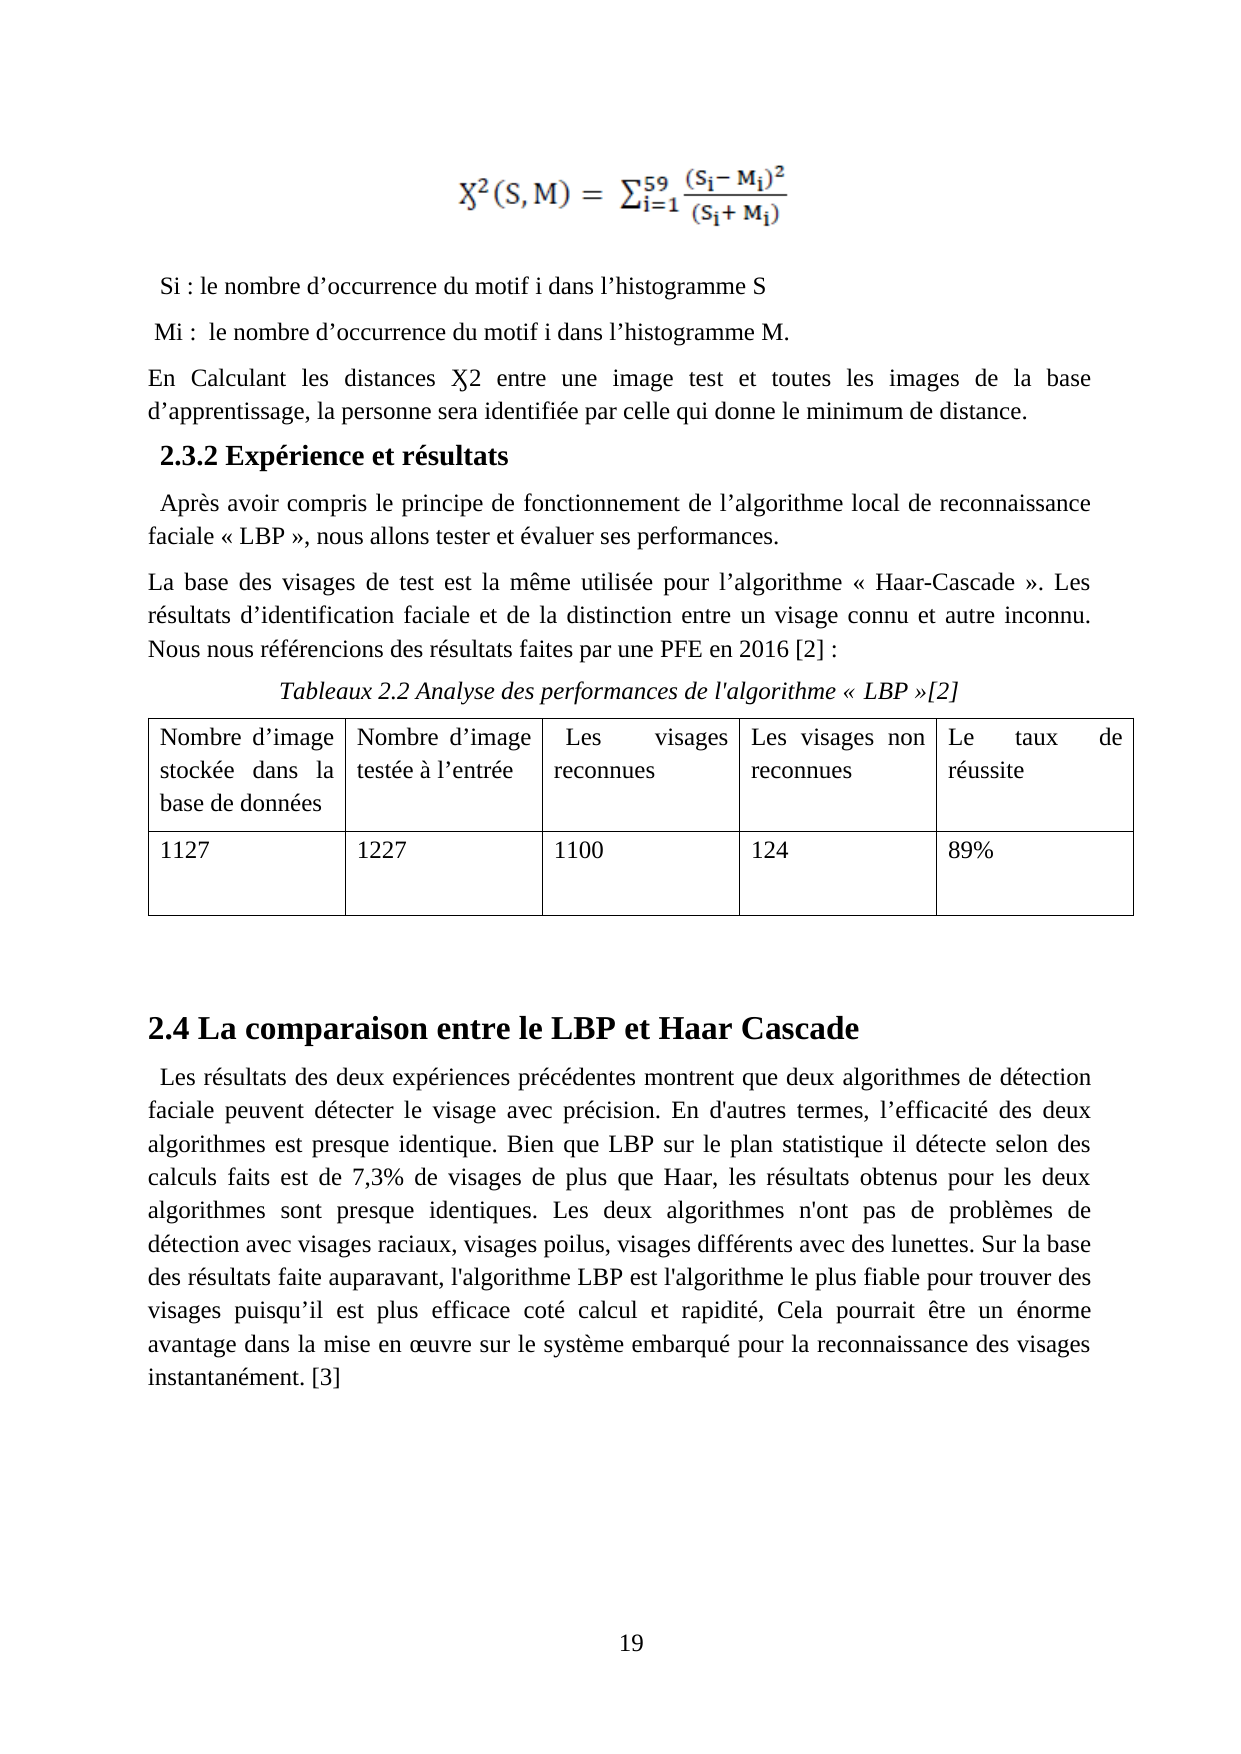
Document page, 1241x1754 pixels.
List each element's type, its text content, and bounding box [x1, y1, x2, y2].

table_cell 1100 [543, 832, 739, 915]
table_header Les visages reconnues [543, 719, 739, 831]
table_cell 89% [937, 832, 1133, 915]
table_cell 1127 [149, 832, 345, 915]
text 2.3.2 Expérience et résultats [148, 439, 1092, 472]
text Les résultats des deux expériences précédentes montrent que deux algorithmes de détection faciale peuvent détecter le visage avec précision. En d'autres termes, l’efficacité des deux algorithmes est presque identique. Bien que LBP sur le plan statistique il détecte selon des calculs faits est de 7,3% de visages de plus que Haar, les résultats obtenus pour les deux algorithmes sont presque identiques. Les deux algorithmes n'ont pas de problèmes de détection avec visages raciaux, visages poilus, visages différents avec des lunettes. Sur la base des résultats faite auparavant, l'algorithme LBP est l'algorithme le plus fiable pour trouver des visages puisqu’il est plus efficace coté calcul et rapidité, Cela pourrait être un énorme avantage dans la mise en œuvre sur le système embarqué pour la reconnaissance des visages instantanément. [3] [148, 1059, 1092, 1392]
text Tableaux 2.2 Analyse des performances de l'algorithme « LBP »[2] [148, 676, 1092, 705]
text Si : le nombre d’occurrence du motif i dans l’histogramme S [148, 268, 1092, 301]
table_header Les visages non reconnues [740, 719, 936, 831]
table_header Nombre d’image testée à l’entrée [346, 719, 542, 831]
text En Calculant les distances Ӽ2 entre une image test et toutes les images de la base d’apprentissage, la personne sera identifiée par celle qui donne le minimum de distance. [148, 359, 1092, 426]
table_header Nombre d’image stockée dans la base de données [149, 719, 345, 831]
text La base des visages de test est la même utilisée pour l’algorithme « Haar-Cascade ». Les résultats d’identification faciale et de la distinction entre un visage connu et autre inconnu. Nous nous référencions des résultats faites par une PFE en 2016 [2] : [148, 564, 1092, 664]
text Après avoir compris le principe de fonctionnement de l’algorithme local de reconnaissance faciale « LBP », nous allons tester et évaluer ses performances. [148, 484, 1092, 551]
text 2.4 La comparaison entre le LBP et Haar Cascade [148, 1008, 1092, 1046]
table_cell 124 [740, 832, 936, 915]
table_header Le taux de réussite [937, 719, 1133, 831]
picture [426, 147, 814, 242]
table_cell 1227 [346, 832, 542, 915]
text Mi : le nombre d’occurrence du motif i dans l’histogramme M. [148, 314, 1092, 347]
